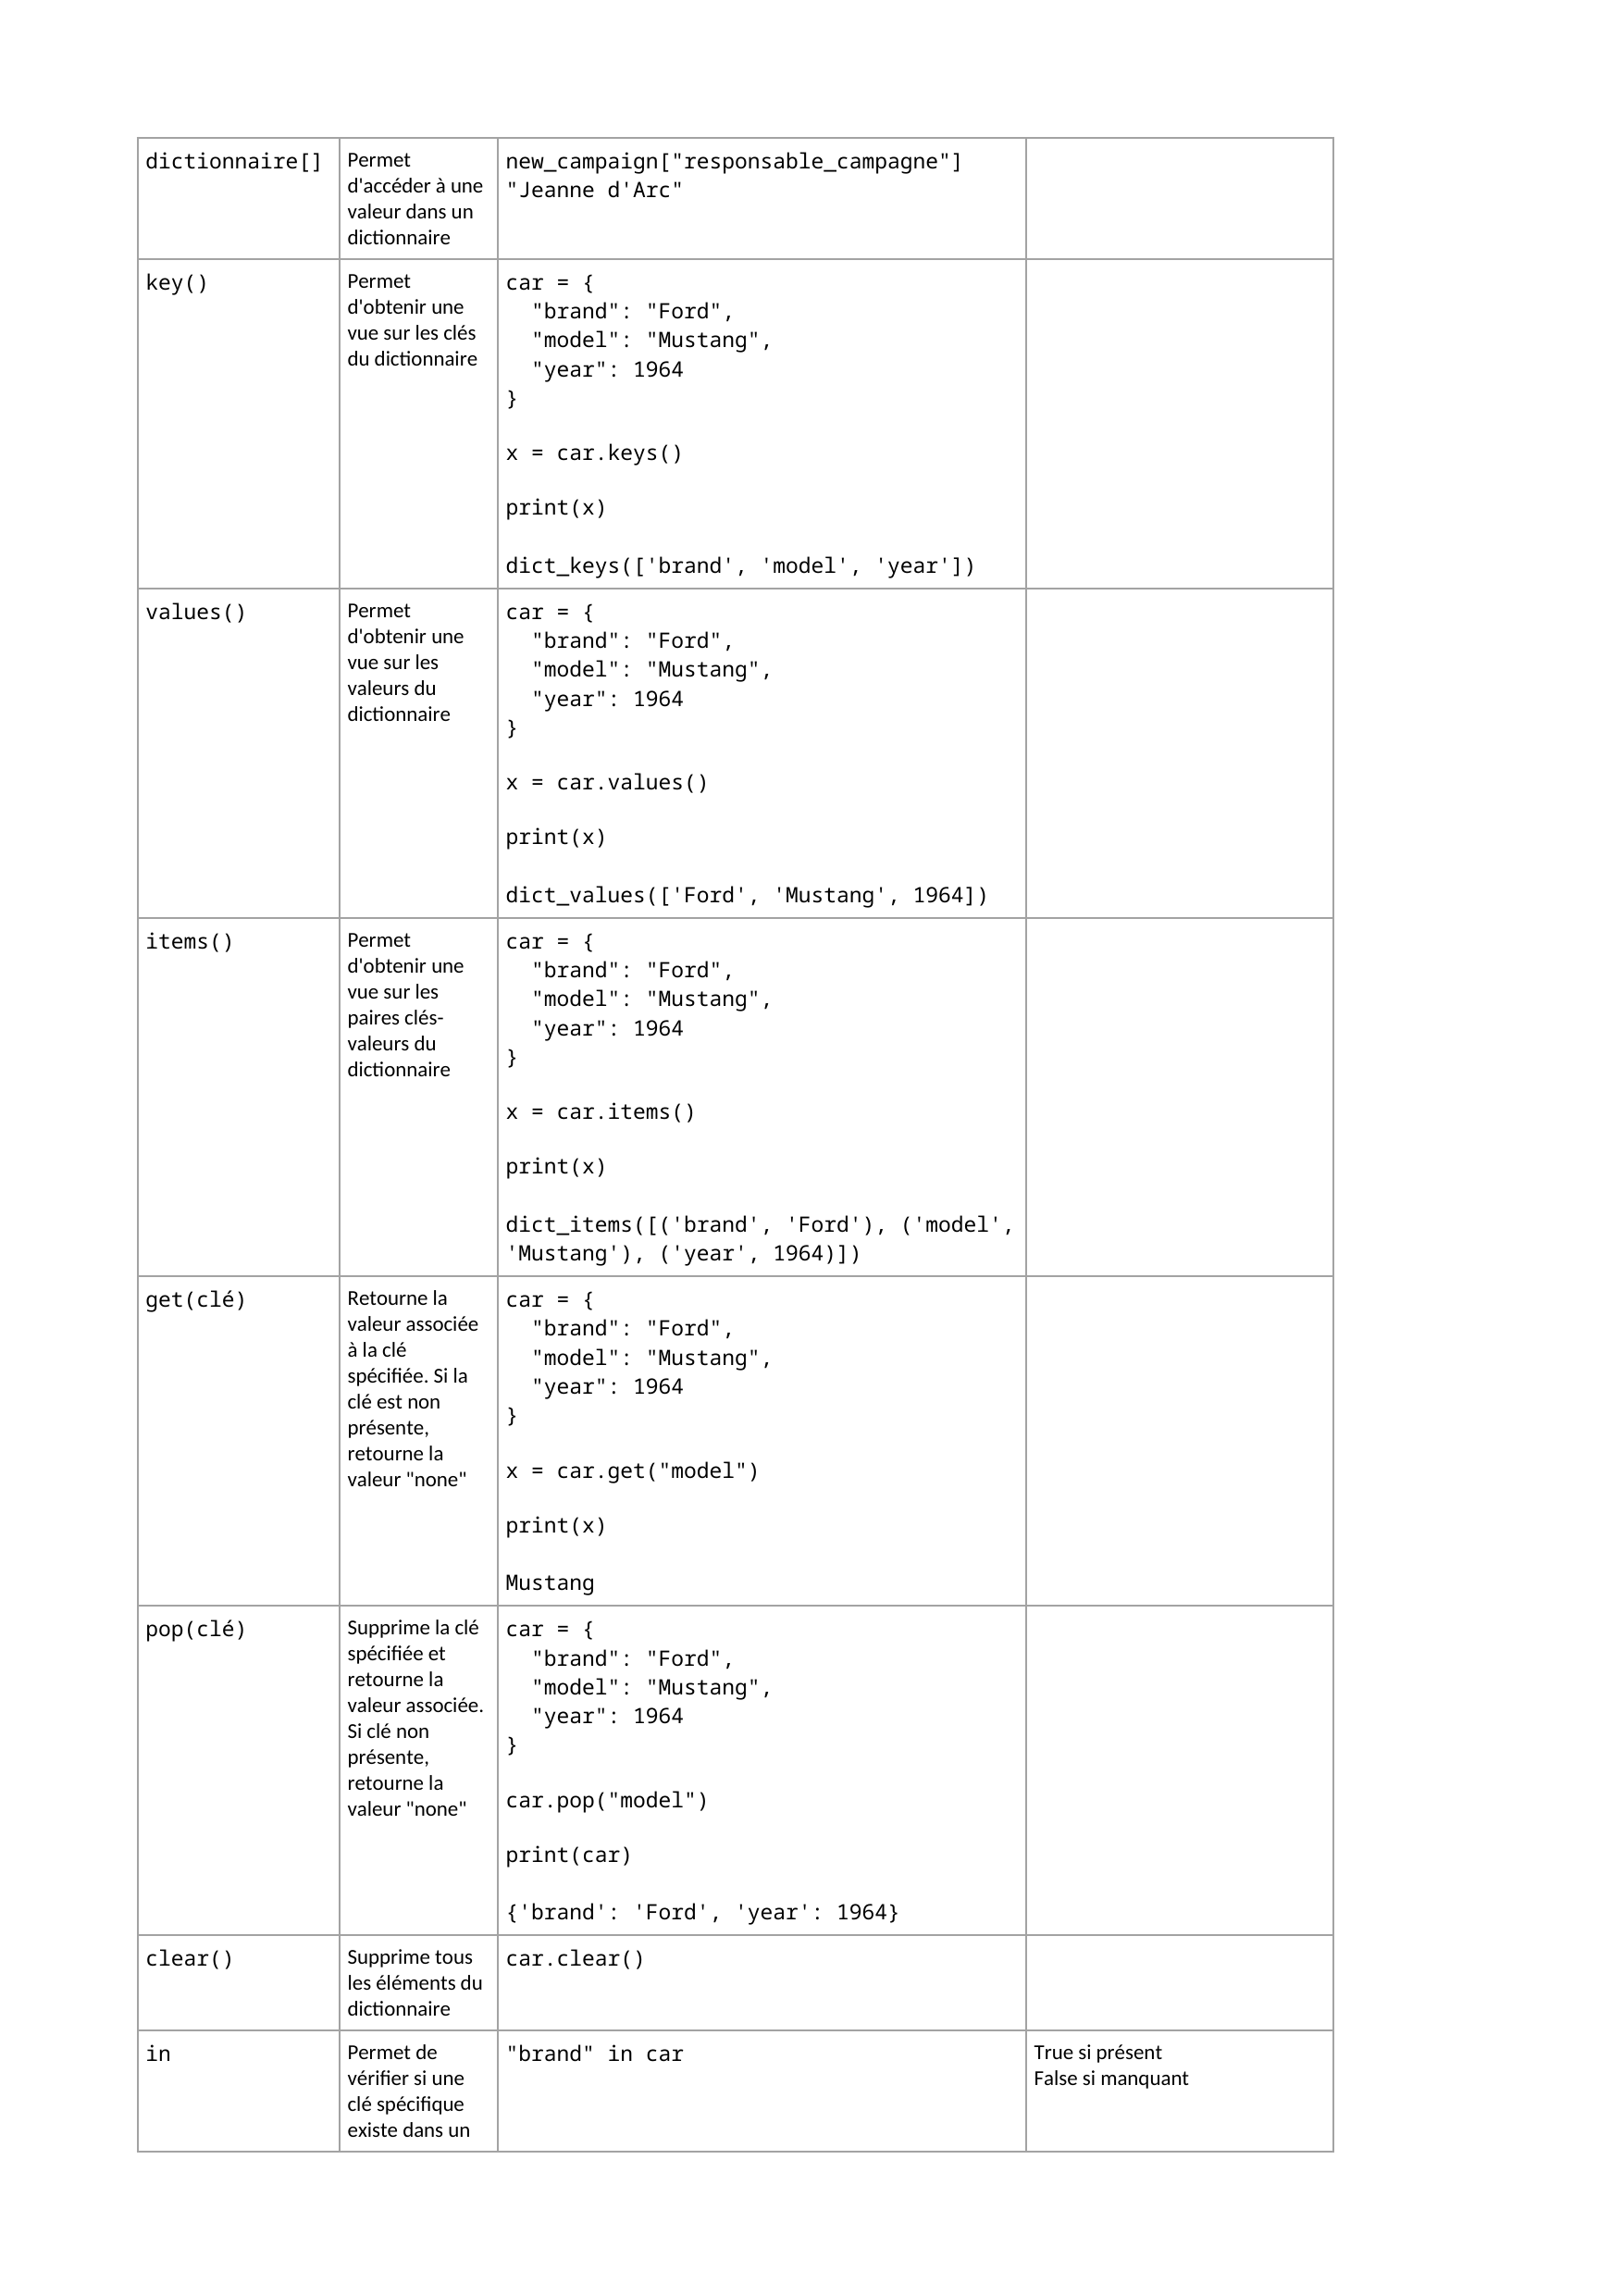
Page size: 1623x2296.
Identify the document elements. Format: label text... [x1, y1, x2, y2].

table_cell new_campaign["responsable_campagne"] "Jeanne d'Arc" [499, 139, 1025, 257]
table_cell Permet d'accéder à une valeur dans un dictionnaire [341, 139, 497, 257]
table_cell items() [139, 919, 339, 1275]
table_cell get(clé) [139, 1277, 339, 1605]
table_cell pop(clé) [139, 1607, 339, 1934]
table_cell Permet d'obtenir une vue sur les valeurs du dictionnaire [341, 590, 497, 917]
table_cell car = { "brand": "Ford", "model": "Mustang", "year": 1964 } car.pop("model") print(car) {'brand': 'Ford', 'year': 1964} [499, 1607, 1025, 1934]
table_cell car.clear() [499, 1936, 1025, 2029]
table_cell [1027, 1936, 1332, 2029]
table_cell dictionnaire[] [139, 139, 339, 257]
table_cell Permet de vérifier si une clé spécifique existe dans un dictionnaire [341, 2031, 497, 2150]
table_cell in [139, 2031, 339, 2150]
table_cell [1027, 1277, 1332, 1605]
table_cell True si présent False si manquant [1027, 2031, 1332, 2150]
table_cell car = { "brand": "Ford", "model": "Mustang", "year": 1964 } x = car.get("model") print(x) Mustang [499, 1277, 1025, 1605]
table_cell clear() [139, 1936, 339, 2029]
table_cell Retourne la valeur associée à la clé spécifiée. Si la clé est non présente, retourne la valeur "none" [341, 1277, 497, 1605]
table_cell [1027, 919, 1332, 1275]
table_cell [1027, 260, 1332, 587]
table_cell Supprime tous les éléments du dictionnaire [341, 1936, 497, 2029]
table_cell Supprime la clé spécifiée et retourne la valeur associée. Si clé non présente, retourne la valeur "none" [341, 1607, 497, 1934]
table_cell Permet d'obtenir une vue sur les paires clés-valeurs du dictionnaire [341, 919, 497, 1275]
table_cell key() [139, 260, 339, 587]
table_cell [1027, 590, 1332, 917]
table_cell car = { "brand": "Ford", "model": "Mustang", "year": 1964 } x = car.keys() print(x) dict_keys(['brand', 'model', 'year']) [499, 260, 1025, 587]
table_cell [1027, 1607, 1332, 1934]
table_cell [1027, 139, 1332, 257]
table_cell values() [139, 590, 339, 917]
table_cell "brand" in car [499, 2031, 1025, 2150]
table_cell car = { "brand": "Ford", "model": "Mustang", "year": 1964 } x = car.items() print(x) dict_items([('brand', 'Ford'), ('model', 'Mustang'), ('year', 1964)]) [499, 919, 1025, 1275]
table_cell car = { "brand": "Ford", "model": "Mustang", "year": 1964 } x = car.values() print(x) dict_values(['Ford', 'Mustang', 1964]) [499, 590, 1025, 917]
table_cell Permet d'obtenir une vue sur les clés du dictionnaire [341, 260, 497, 587]
